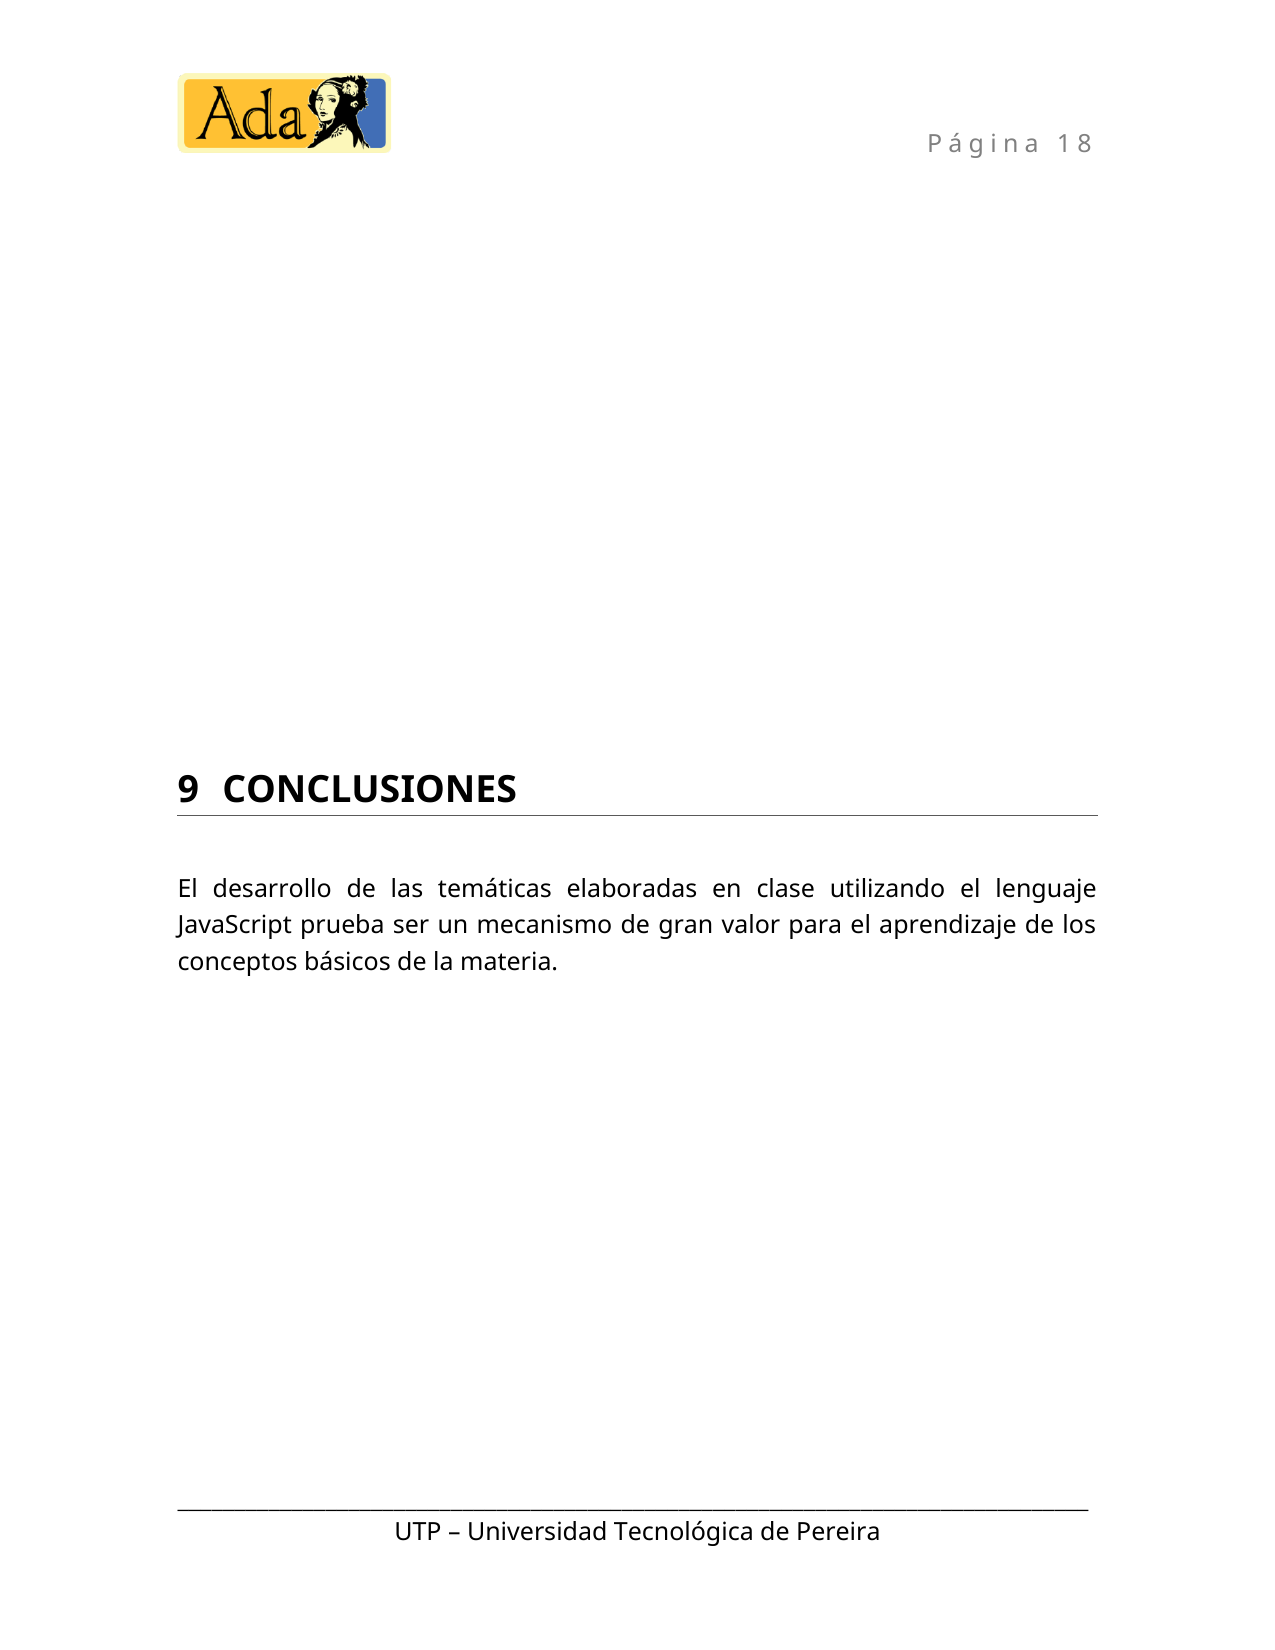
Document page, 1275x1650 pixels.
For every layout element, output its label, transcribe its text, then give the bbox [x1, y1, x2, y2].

subtitle CONCLUSIONES [177, 762, 1098, 815]
text El desarrollo de las temáticas elaboradas en clase utilizando el lenguaje JavaScript prueba ser un mecanismo de gran valor para el aprendizaje de los conceptos básicos de la materia. [177, 870, 1098, 978]
picture [177, 73, 392, 153]
